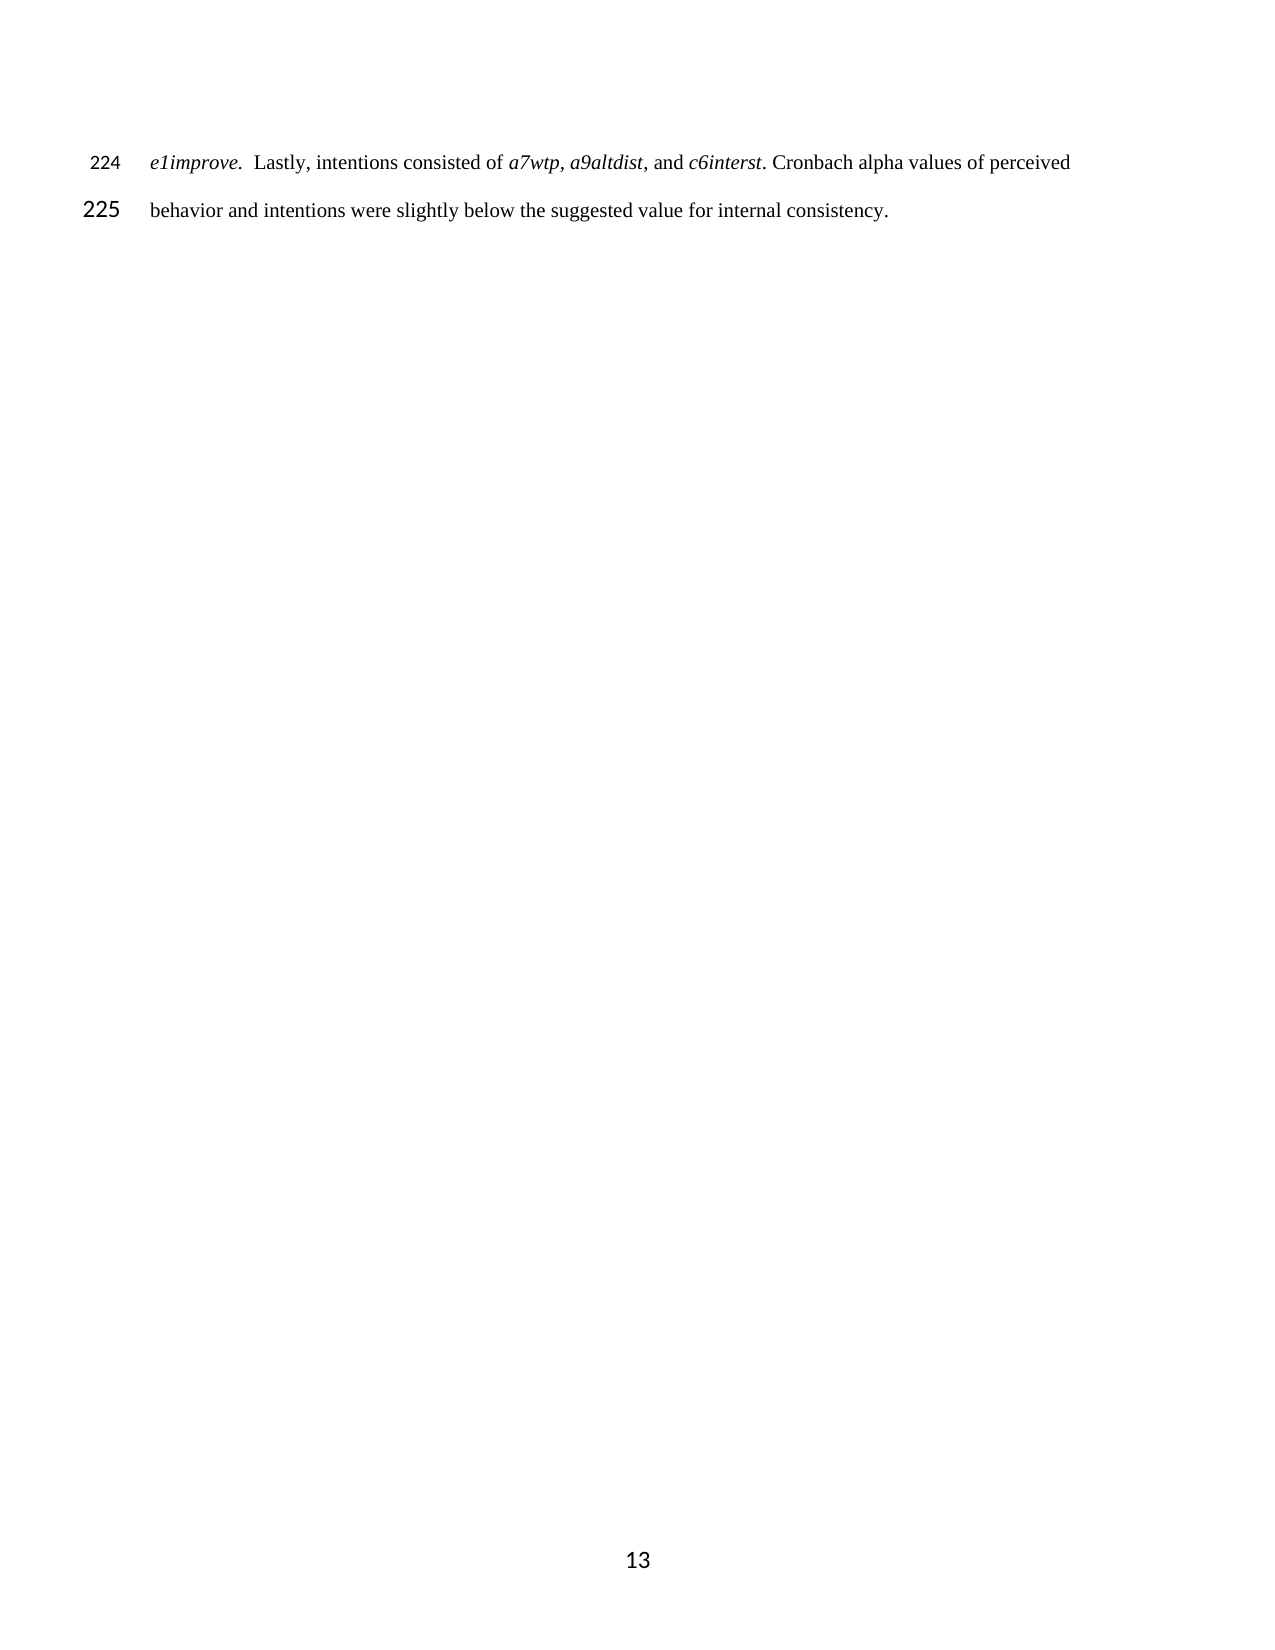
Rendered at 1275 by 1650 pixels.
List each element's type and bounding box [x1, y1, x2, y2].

text [150, 150, 1125, 222]
